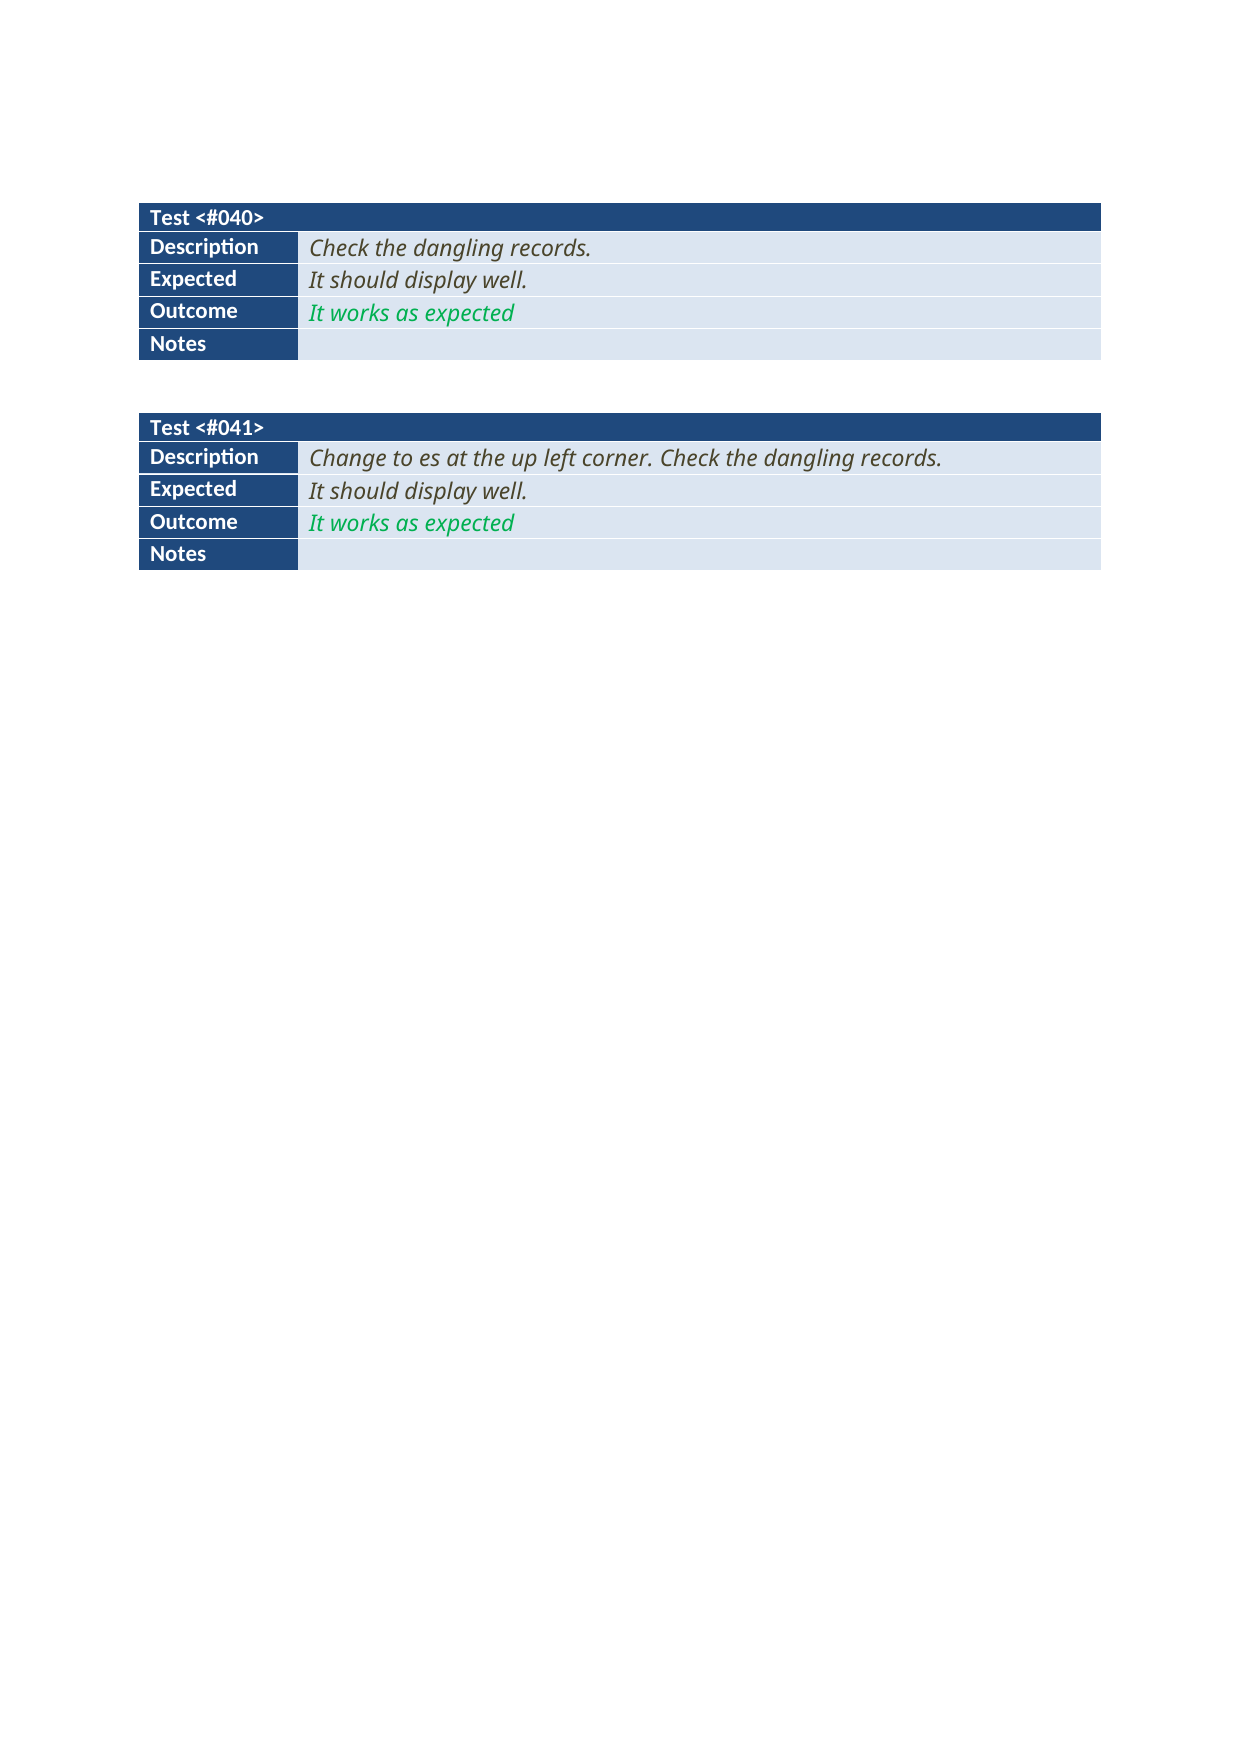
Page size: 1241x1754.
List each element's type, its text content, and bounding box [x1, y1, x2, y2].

table_cell Outcome [139, 297, 298, 328]
table_cell It works as expected [298, 297, 1101, 328]
table_cell [298, 329, 1101, 360]
table_cell Expected [139, 264, 298, 296]
table_cell Notes [139, 329, 298, 360]
table_cell It should display well. [298, 475, 1101, 506]
table_cell Notes [139, 539, 298, 570]
table_cell Description [139, 232, 298, 263]
table_cell Change to es at the up left corner. Check the dangling records. [298, 442, 1101, 473]
table_cell Check the dangling records. [298, 232, 1101, 263]
table_cell Description [139, 442, 298, 473]
table_cell It works as expected [298, 507, 1101, 538]
table_header Test <#040> [139, 203, 1101, 231]
table_header Test <#041> [139, 413, 1101, 441]
table_cell Expected [139, 475, 298, 506]
table_cell It should display well. [298, 264, 1101, 296]
table_cell Outcome [139, 507, 298, 538]
table_cell [298, 539, 1101, 570]
